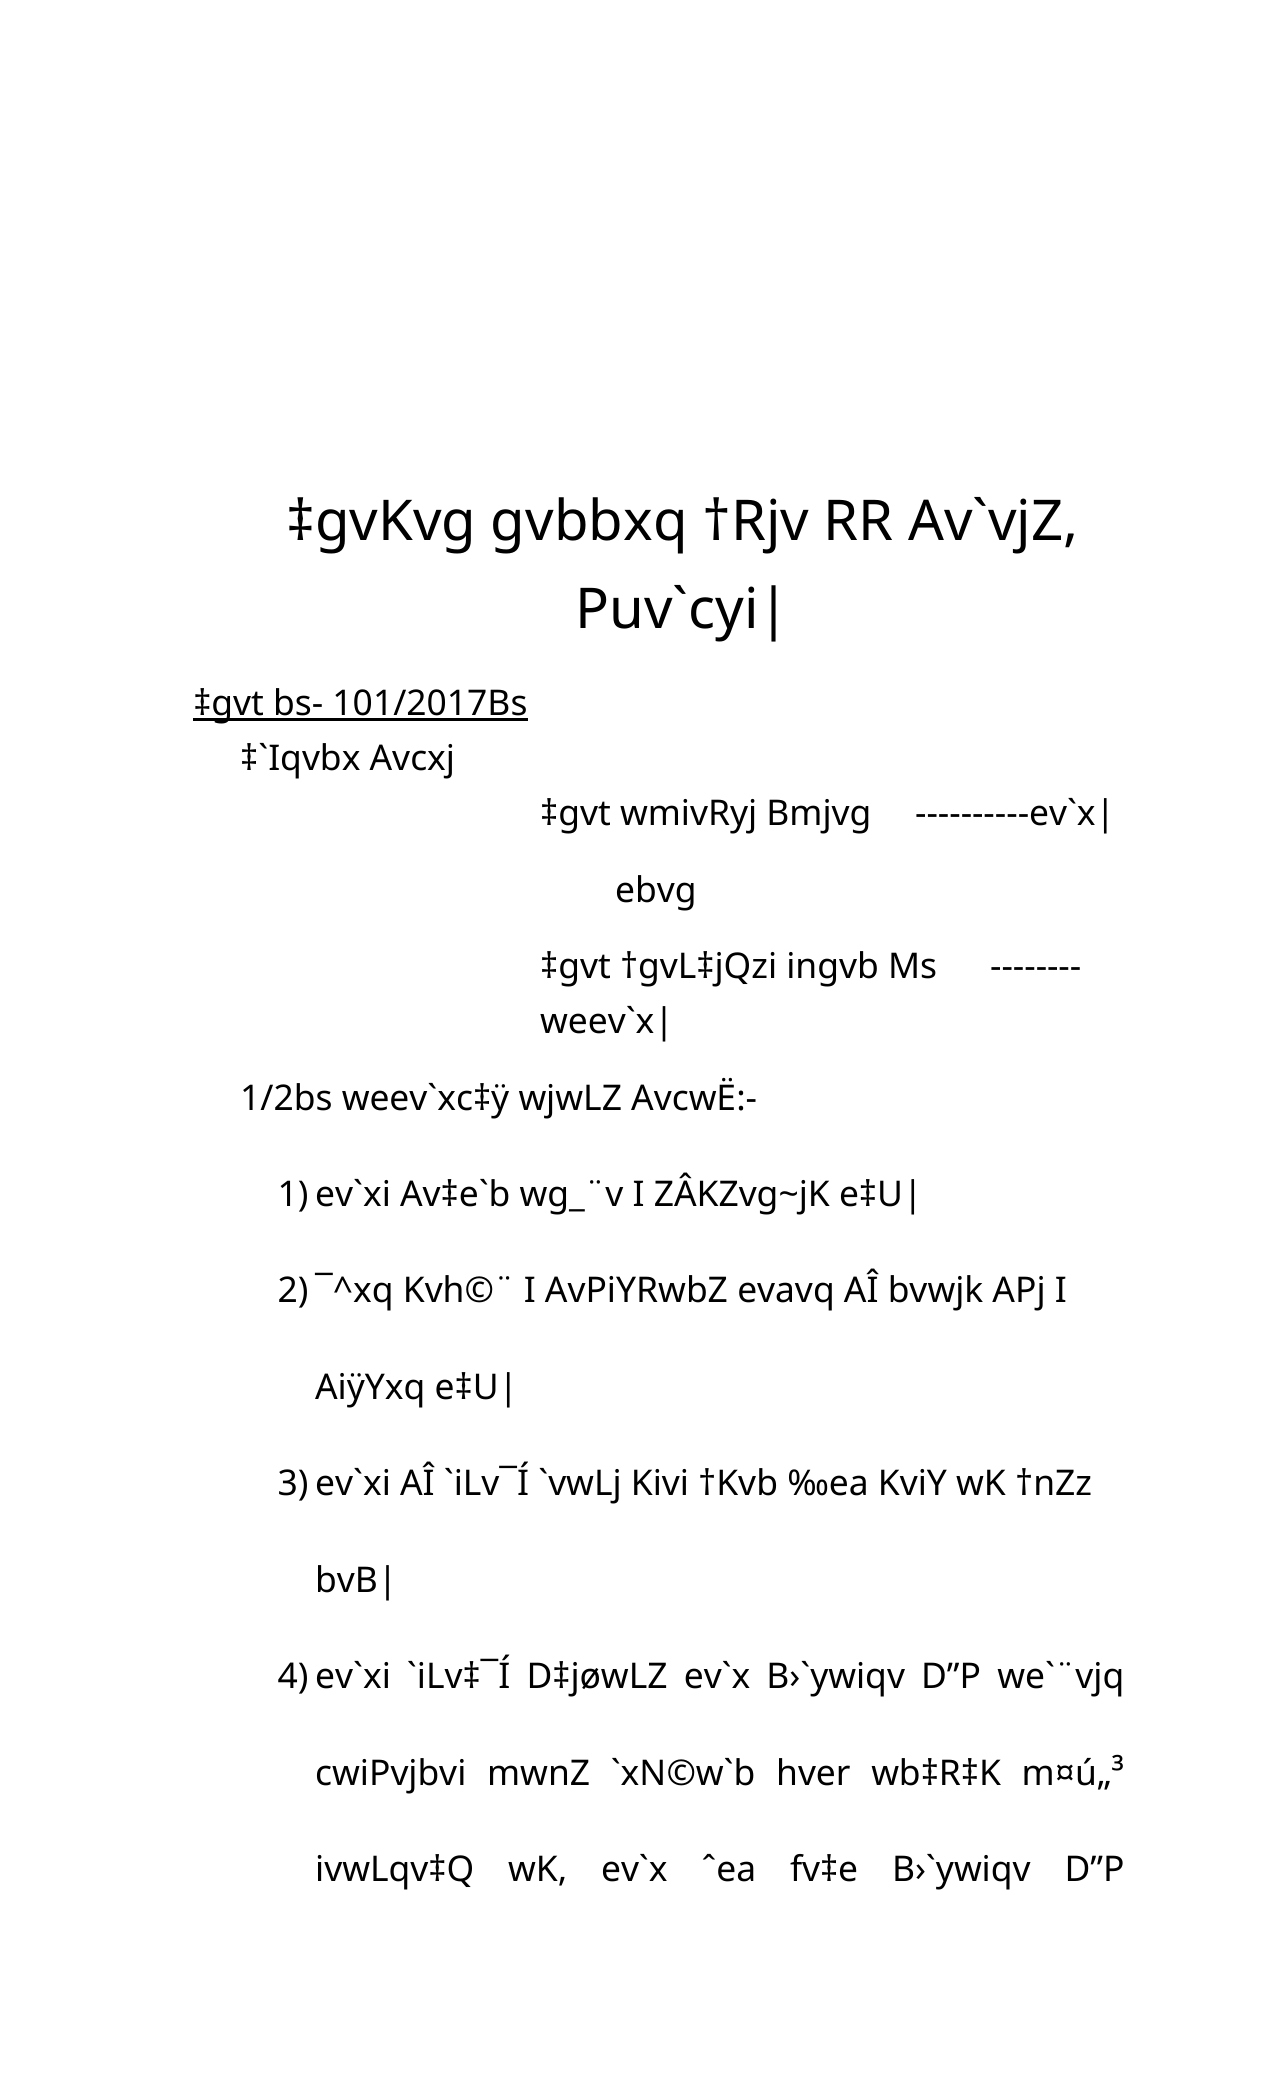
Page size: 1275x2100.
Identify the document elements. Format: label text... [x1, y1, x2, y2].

text ‡gvt wmivRyj Bmjvg ----------ev`x| [540, 788, 1125, 836]
text ‡gvt †gvL‡jQzi ingvb Ms --------weev`x| [540, 940, 1125, 1044]
text ‡gvKvg gvbbxq †Rjv RR Av`vjZ, Puv`cyi| [240, 480, 1125, 645]
text 1/2bs weev`xc‡ÿ wjwLZ AvcwË:- [240, 1072, 1125, 1120]
text ‡`Iqvbx Avcxj [240, 732, 1125, 781]
list ev`xi AÎ `iLv¯Í `vwLj Kivi †Kvb ‰ea KviY wK †nZz bvB| [277, 1458, 1125, 1603]
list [277, 1651, 1125, 1892]
list ¯^xq Kvh©¨ I AvPiYRwbZ evavq AÎ bvwjk APj I AiÿYxq e‡U| [277, 1265, 1125, 1410]
text ebvg [540, 864, 1125, 912]
text ‡gvt bs- 101/2017Bs [193, 677, 1125, 725]
list ev`xi Av‡e`b wg_¨v I ZÂKZvg~jK e‡U| [277, 1168, 1125, 1217]
